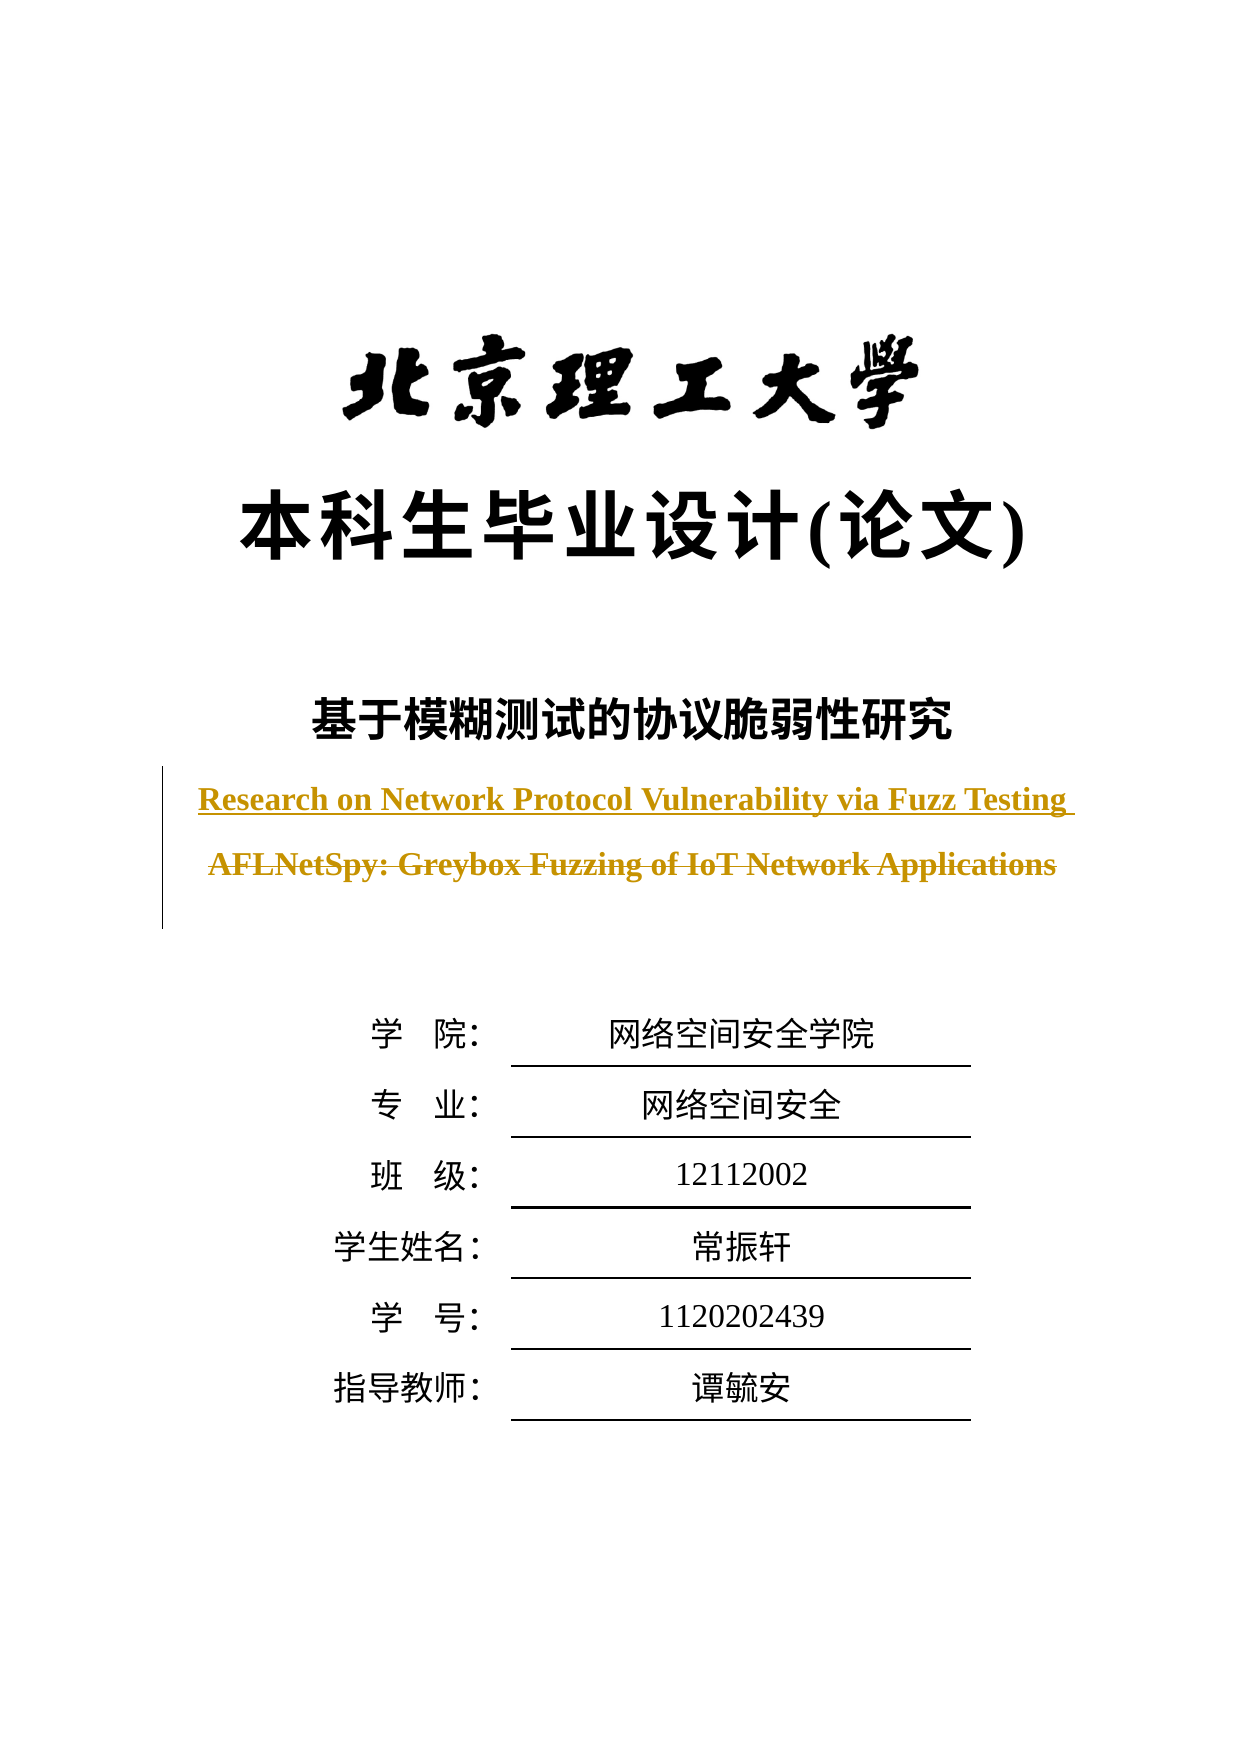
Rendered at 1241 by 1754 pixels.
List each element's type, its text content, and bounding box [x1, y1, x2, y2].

table_header 网络空间安全学院 [511, 994, 971, 1065]
table_cell 1120202439 [511, 1279, 971, 1348]
text 基于模糊测试的协议脆弱性研究 [177, 683, 1087, 750]
table_cell 谭毓安 [511, 1350, 971, 1419]
text 本科生毕业设计(论文) [177, 456, 1087, 586]
table_cell 班 级： [293, 1136, 511, 1206]
picture [340, 318, 924, 434]
table_cell 12112002 [511, 1138, 971, 1206]
table_header 学 院： [293, 994, 511, 1065]
table_cell 指导教师： [293, 1348, 511, 1419]
table_cell 网络空间安全 [511, 1067, 971, 1136]
table_cell 学 号： [293, 1277, 511, 1348]
table_cell 学生姓名： [293, 1206, 511, 1277]
table_cell 专 业： [293, 1065, 511, 1136]
table_cell 常振轩 [511, 1209, 971, 1277]
